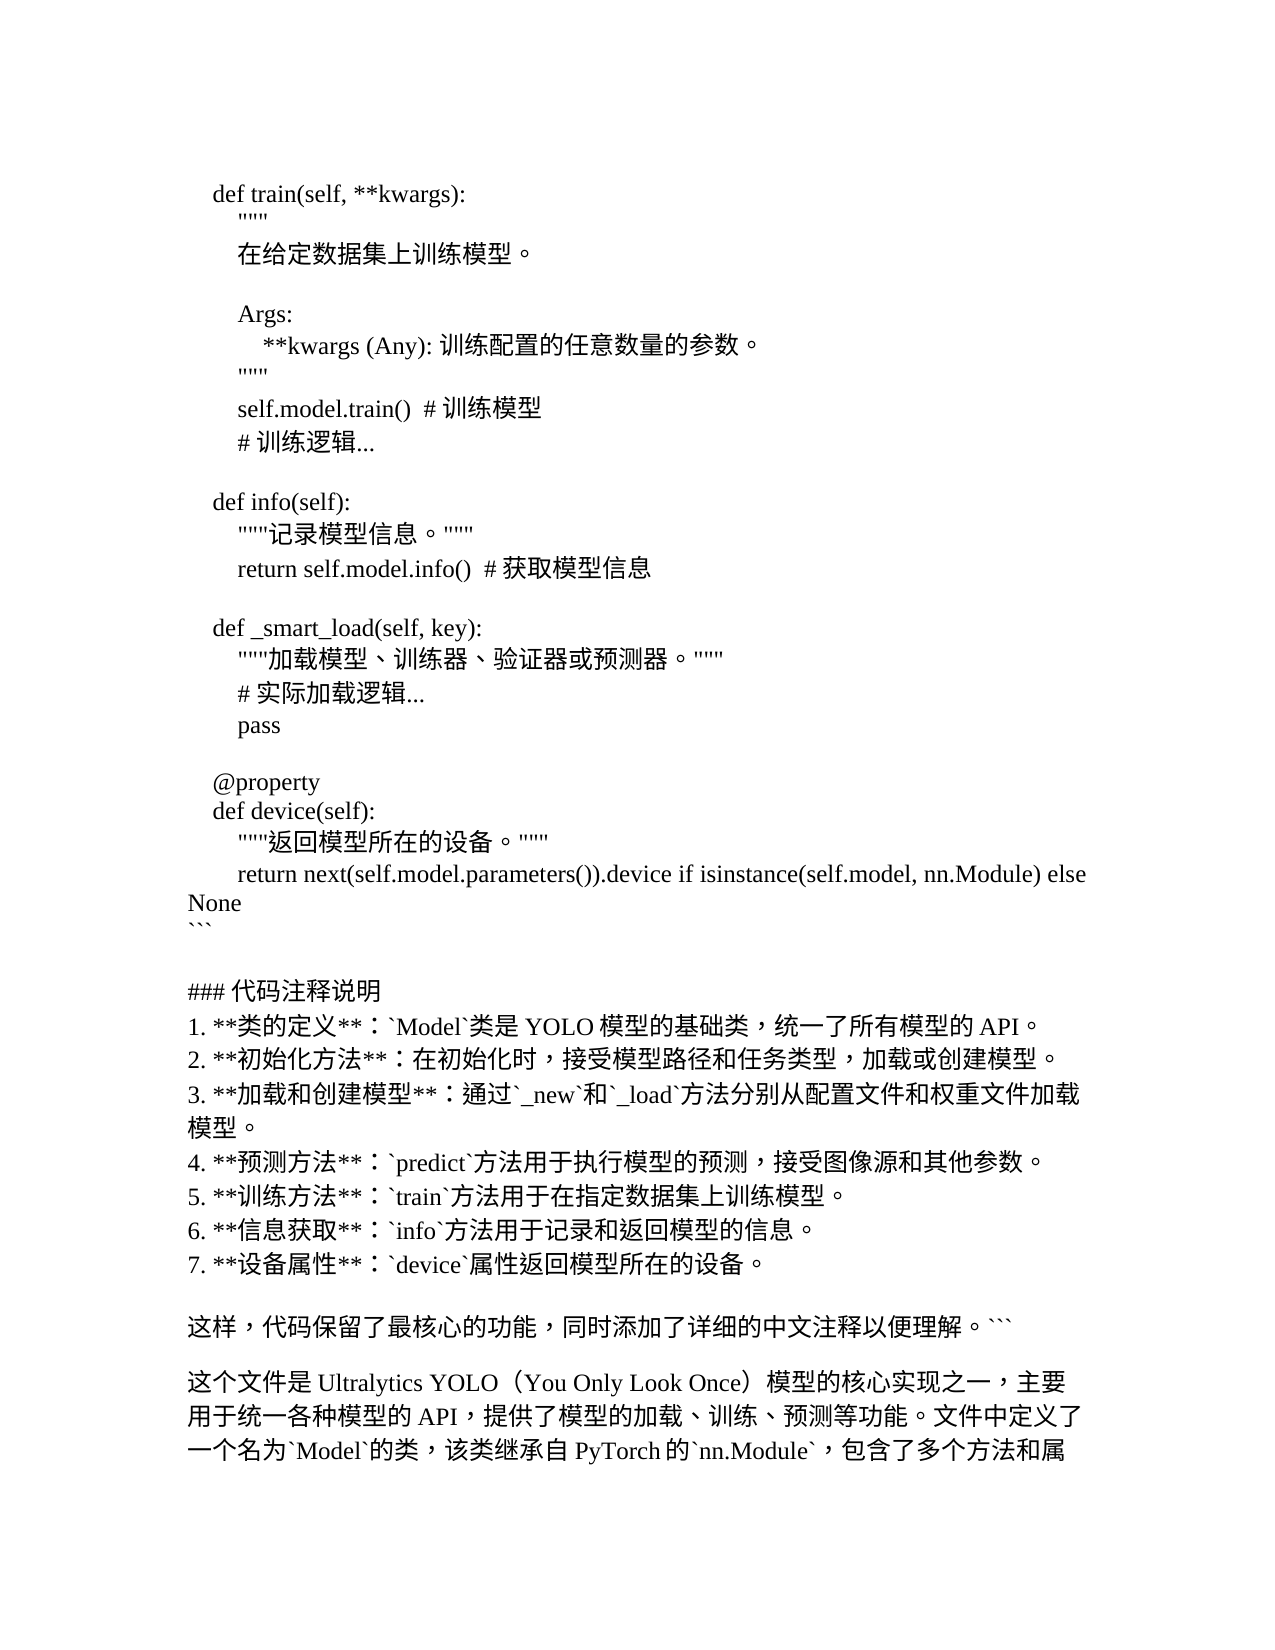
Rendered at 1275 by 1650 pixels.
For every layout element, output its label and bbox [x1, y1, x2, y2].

text [187, 150, 1087, 1343]
text [187, 1364, 1087, 1466]
